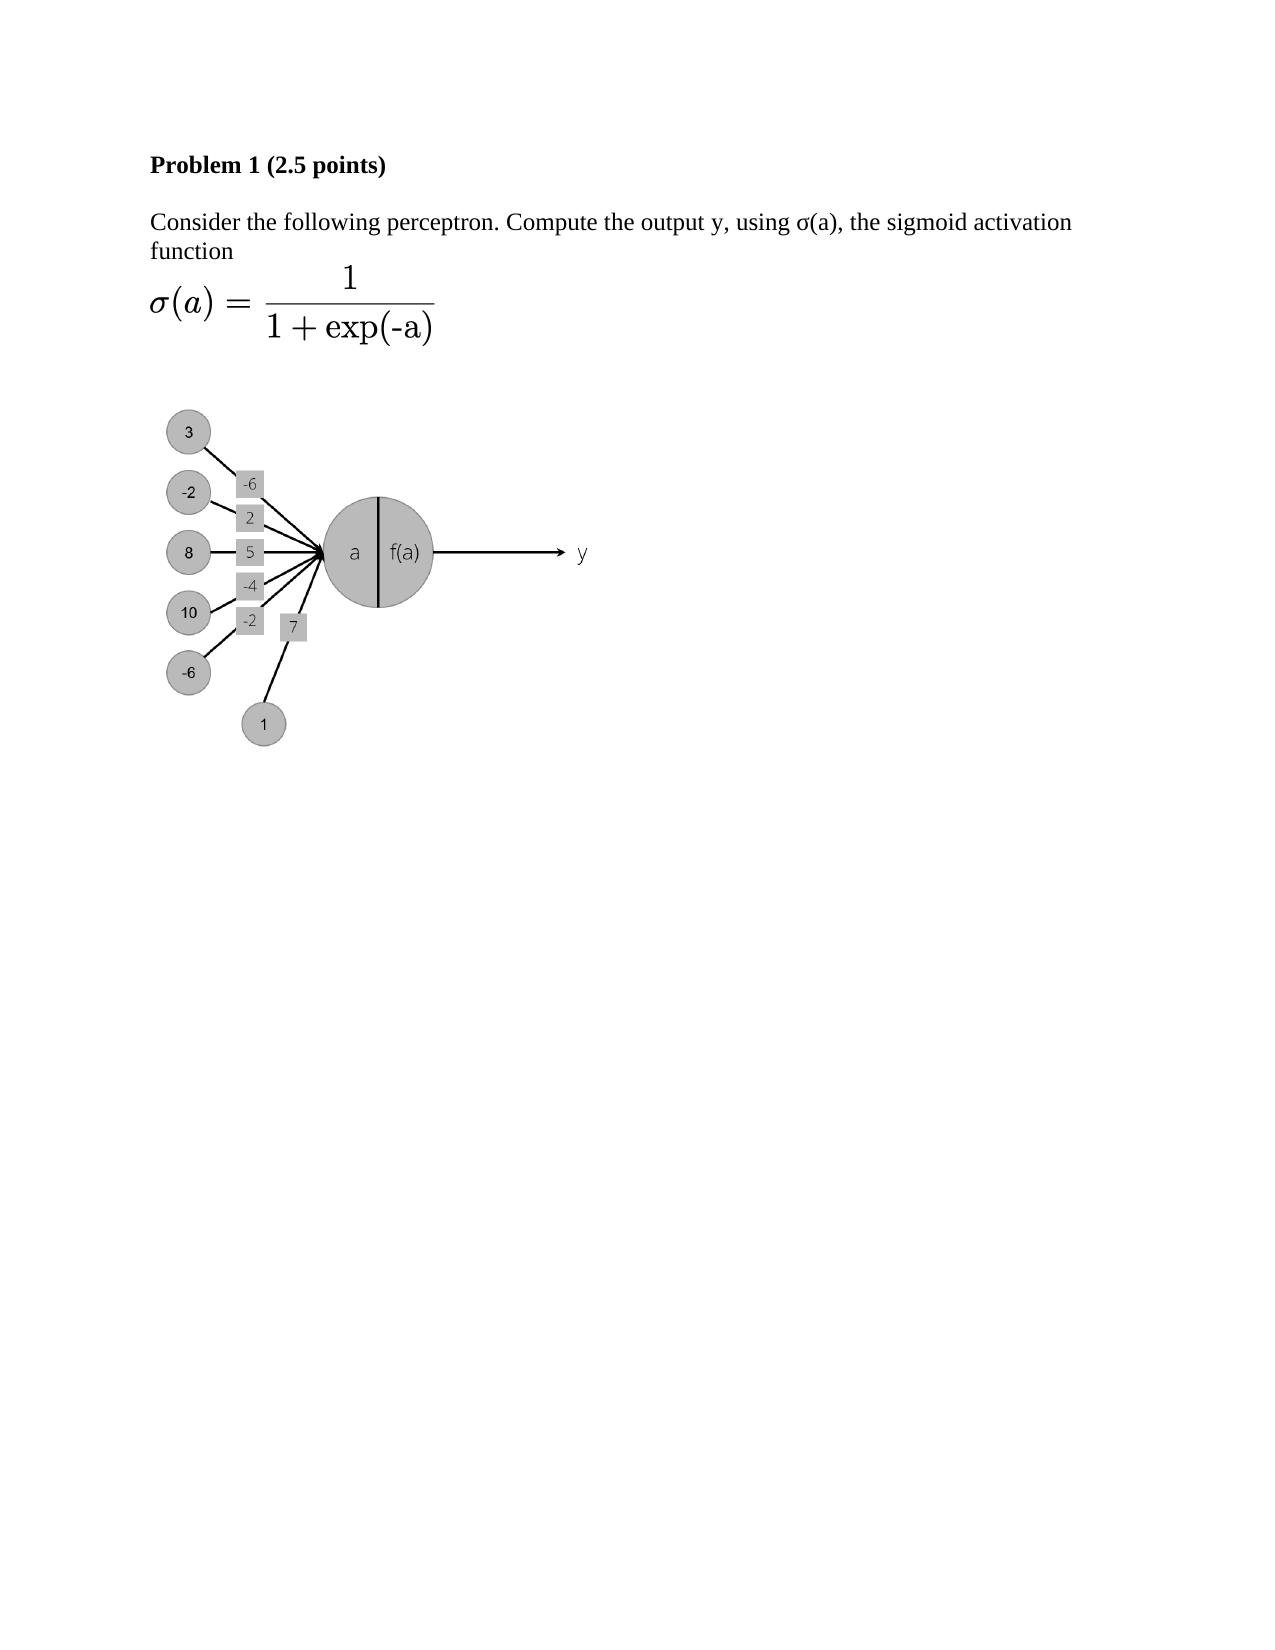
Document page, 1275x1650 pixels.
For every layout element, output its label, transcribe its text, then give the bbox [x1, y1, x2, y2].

picture [150, 265, 435, 346]
picture [150, 402, 594, 749]
text Consider the following perceptron. Compute the output y, using σ(a), the sigmoid activation function [150, 207, 1125, 265]
text Problem 1 (2.5 points) [150, 150, 1125, 179]
